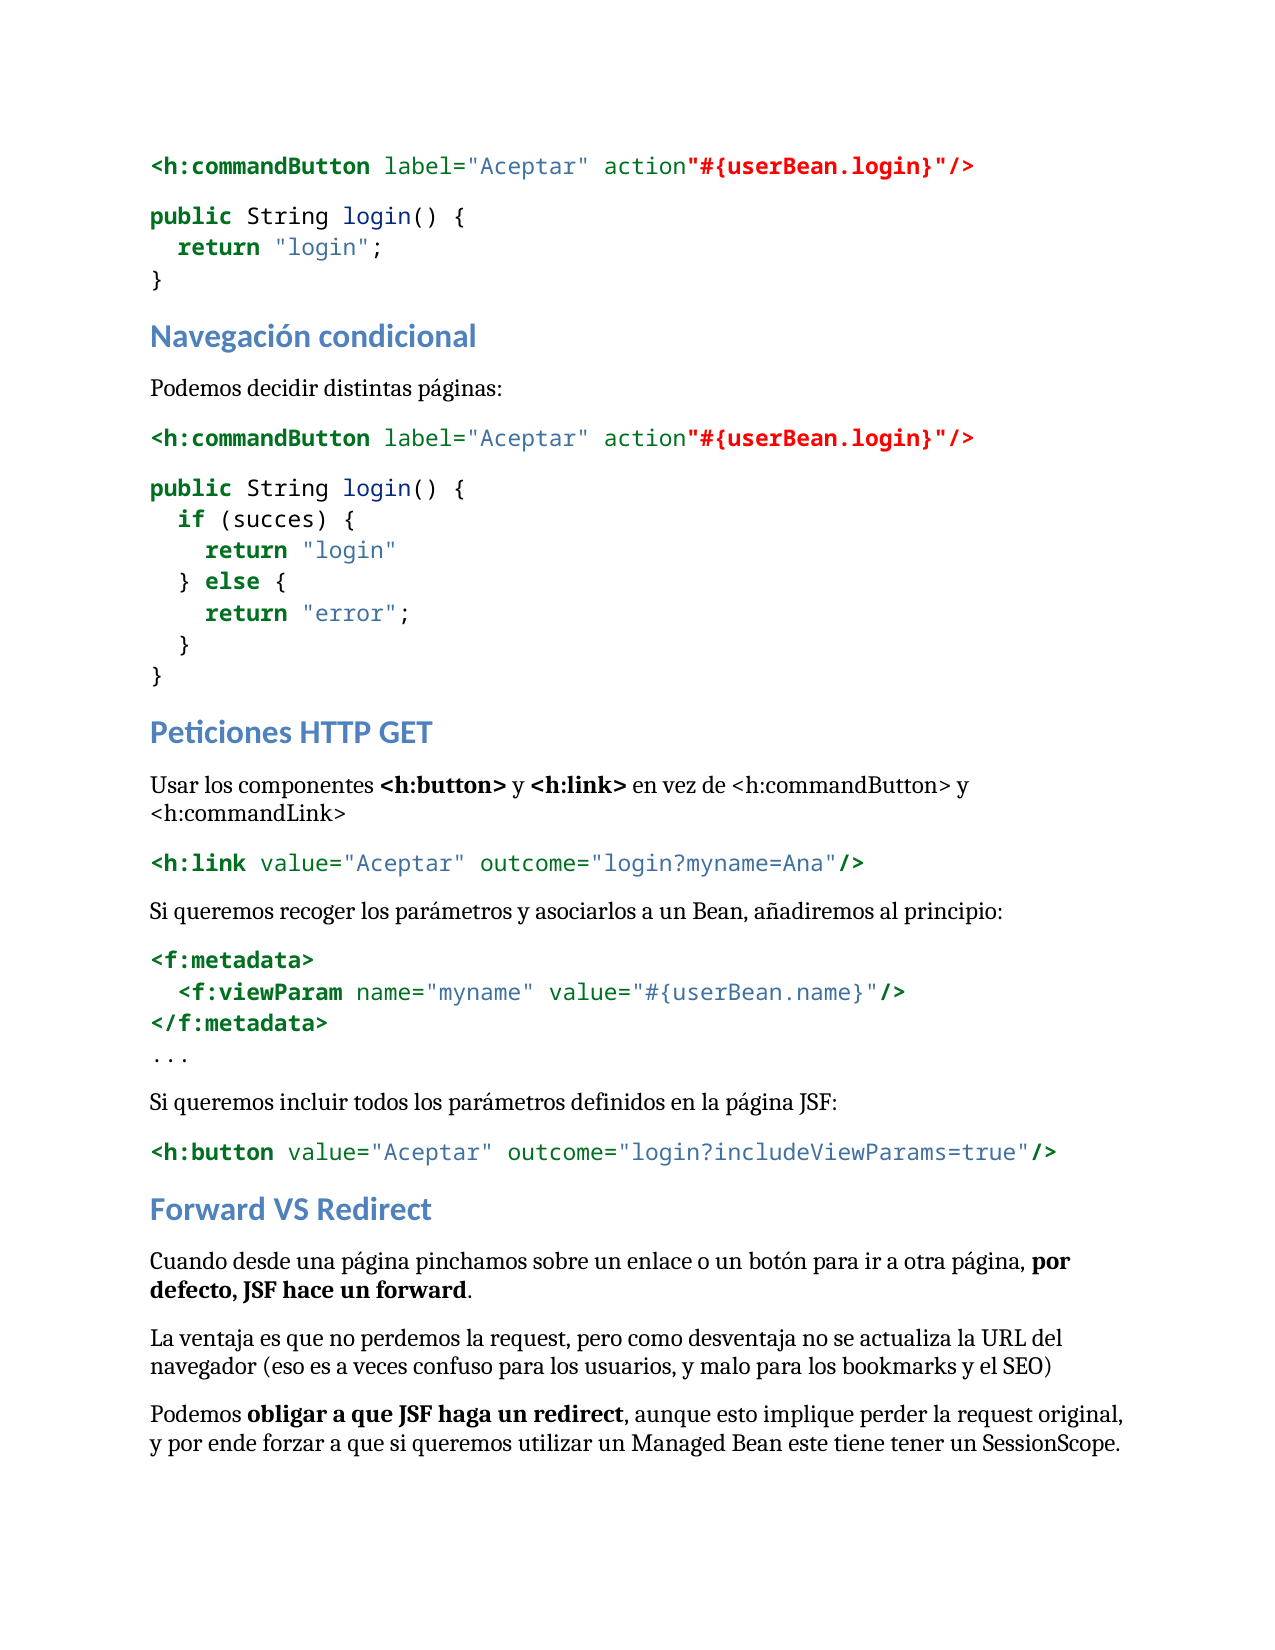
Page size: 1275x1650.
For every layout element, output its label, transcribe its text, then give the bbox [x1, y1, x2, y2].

subtitle Forward VS Redirect [150, 1188, 1125, 1228]
text Podemos decidir distintas páginas: [150, 374, 1125, 403]
text La ventaja es que no perdemos la request, pero como desventaja no se actualiza la URL del navegador (eso es a veces confuso para los usuarios, y malo para los bookmarks y el SEO) [150, 1323, 1125, 1381]
text <h:button value="Aceptar" outcome="login?includeViewParams=true"/> [150, 1136, 1125, 1167]
text public String login() { if (succes) { return "login" } else { return "error"; } } [150, 472, 1125, 690]
text public String login() { return "login"; } [150, 200, 1125, 294]
text <h:commandButton label="Aceptar" action"#{userBean.login}"/> [150, 150, 1125, 181]
text Si queremos recoger los parámetros y asociarlos a un Bean, añadiremos al principio: [150, 897, 1125, 926]
text Cuando desde una página pinchamos sobre un enlace o un botón para ir a otra página, por defecto, JSF hace un forward. [150, 1247, 1125, 1305]
text <f:metadata> <f:viewParam name="myname" value="#{userBean.name}"/> </f:metadata> ... [150, 944, 1125, 1069]
text Podemos obligar a que JSF haga un redirect, aunque esto implique perder la request original, y por ende forzar a que si queremos utilizar un Managed Bean este tiene tener un SessionScope. [150, 1400, 1125, 1457]
text <h:link value="Aceptar" outcome="login?myname=Ana"/> [150, 847, 1125, 878]
subtitle Navegación condicional [150, 314, 1125, 355]
text <h:commandButton label="Aceptar" action"#{userBean.login}"/> [150, 422, 1125, 453]
subtitle Peticiones HTTP GET [150, 711, 1125, 752]
text Usar los componentes <h:button> y <h:link> en vez de <h:commandButton> y <h:commandLink> [150, 771, 1125, 828]
text Si queremos incluir todos los parámetros definidos en la página JSF: [150, 1088, 1125, 1117]
